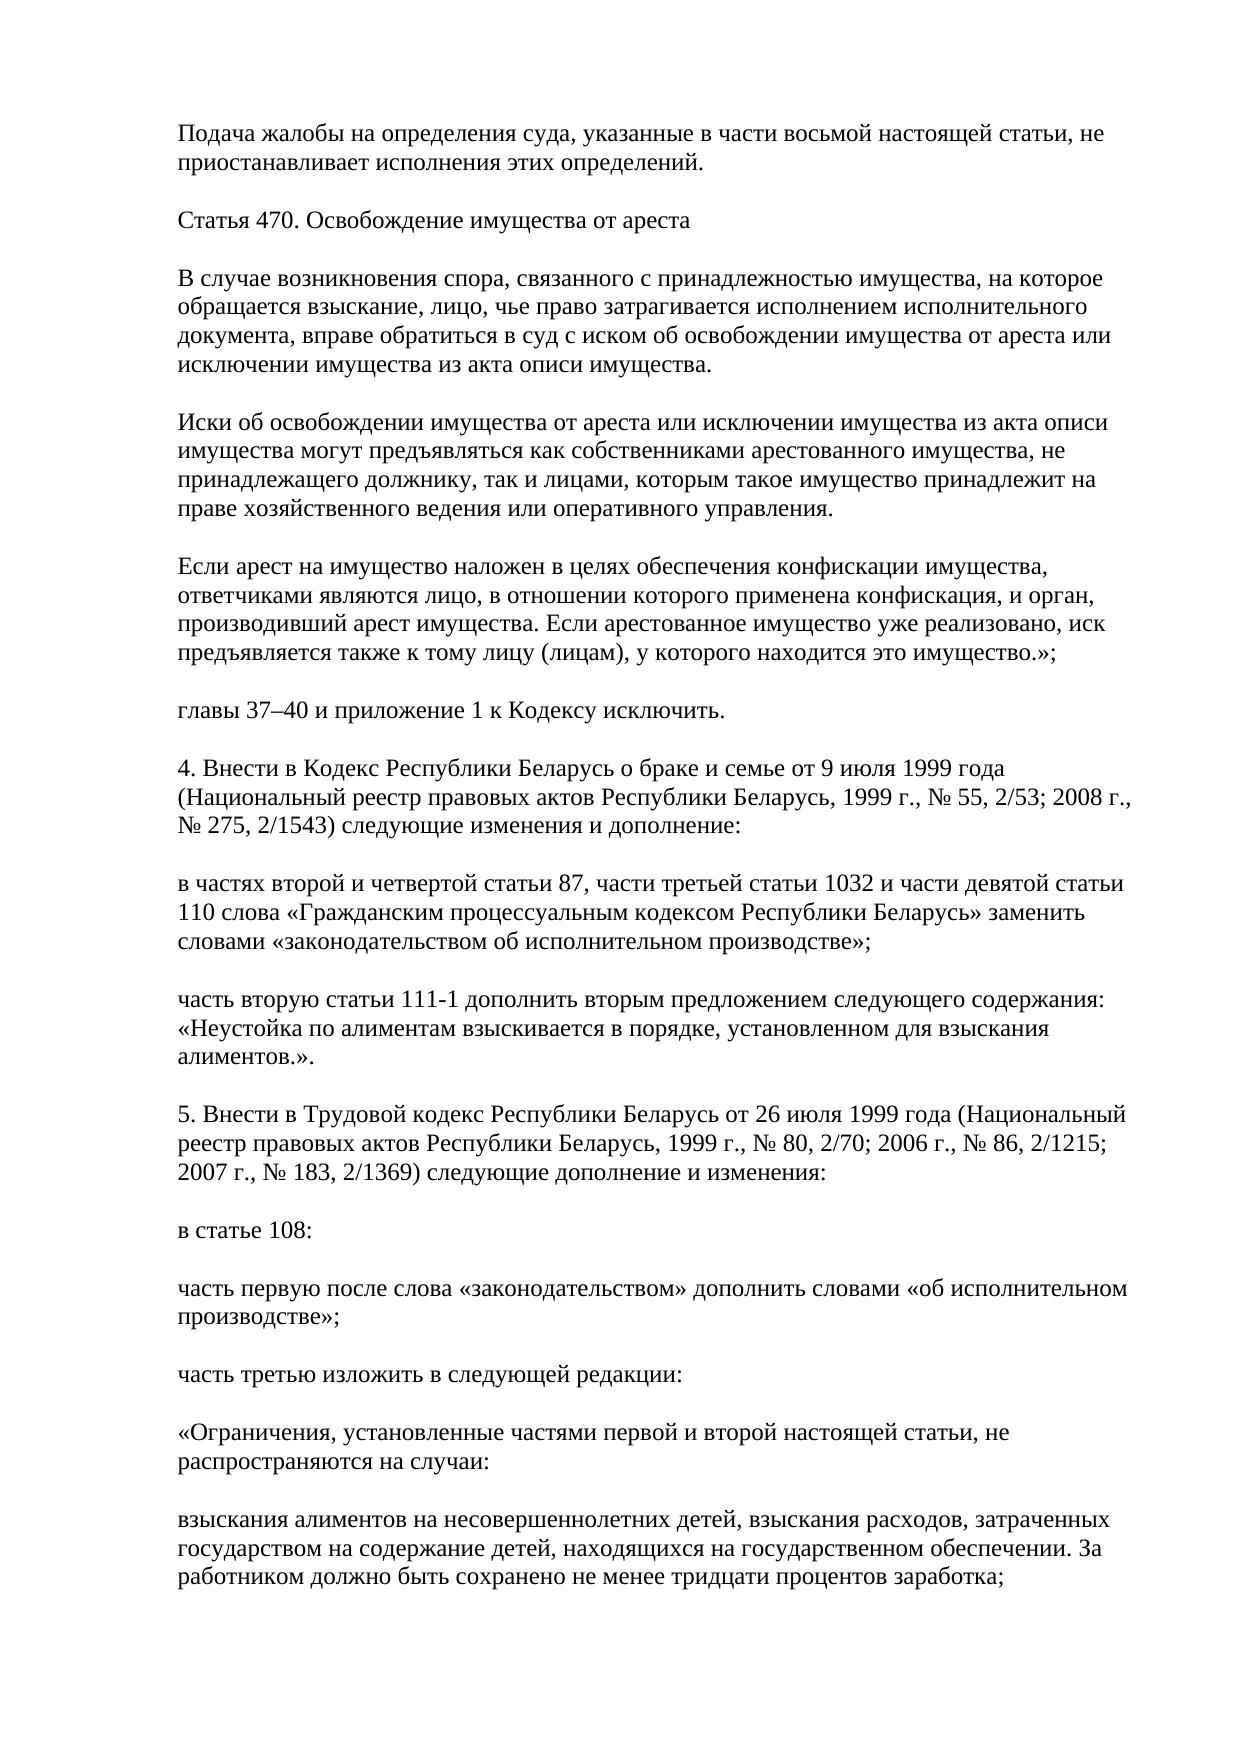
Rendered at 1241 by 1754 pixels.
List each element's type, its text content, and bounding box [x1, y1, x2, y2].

text часть первую после слова «законодательством» дополнить словами «об исполнительном производстве»; [177, 1273, 1152, 1330]
text главы 37–40 и приложение 1 к Кодексу исключить. [177, 695, 1152, 724]
text часть вторую статьи 111-1 дополнить вторым предложением следующего содержания: «Неустойка по алиментам взыскивается в порядке, установленном для взыскания алиментов.». [177, 984, 1152, 1070]
text 4. Внести в Кодекс Республики Беларусь о браке и семье от 9 июля 1999 года (Национальный реестр правовых актов Республики Беларусь, 1999 г., № 55, 2/53; 2008 г., № 275, 2/1543) следующие изменения и дополнение: [177, 753, 1152, 839]
text 5. Внести в Трудовой кодекс Республики Беларусь от 26 июля 1999 года (Национальный реестр правовых актов Республики Беларусь, 1999 г., № 80, 2/70; 2006 г., № 86, 2/1215; 2007 г., № 183, 2/1369) следующие дополнение и изменения: [177, 1099, 1152, 1186]
text взыскания алиментов на несовершеннолетних детей, взыскания расходов, затраченных государством на содержание детей, находящихся на государственном обеспечении. За работником должно быть сохранено не менее тридцати процентов заработка; [177, 1504, 1152, 1590]
text Статья 470. Освобождение имущества от ареста [177, 205, 1152, 233]
text Подача жалобы на определения суда, указанные в части восьмой настоящей статьи, не приостанавливает исполнения этих определений. [177, 118, 1152, 176]
text часть третью изложить в следующей редакции: [177, 1359, 1152, 1388]
text Если арест на имущество наложен в целях обеспечения конфискации имущества, ответчиками являются лицо, в отношении которого применена конфискация, и орган, производивший арест имущества. Если арестованное имущество уже реализовано, иск предъявляется также к тому лицу (лицам), у которого находится это имущество.»; [177, 551, 1152, 666]
text Иски об освобождении имущества от ареста или исключении имущества из акта описи имущества могут предъявляться как собственниками арестованного имущества, не принадлежащего должнику, так и лицами, которым такое имущество принадлежит на праве хозяйственного ведения или оперативного управления. [177, 407, 1152, 522]
text «Ограничения, установленные частями первой и второй настоящей статьи, не распространяются на случаи: [177, 1417, 1152, 1475]
text в частях второй и четвертой статьи 87, части третьей статьи 1032 и части девятой статьи 110 слова «Гражданским процессуальным кодексом Республики Беларусь» заменить словами «законодательством об исполнительном производстве»; [177, 868, 1152, 955]
text В случае возникновения спора, связанного с принадлежностью имущества, на которое обращается взыскание, лицо, чье право затрагивается исполнением исполнительного документа, вправе обратиться в суд с иском об освобождении имущества от ареста или исключении имущества из акта описи имущества. [177, 263, 1152, 378]
text в статье 108: [177, 1215, 1152, 1243]
